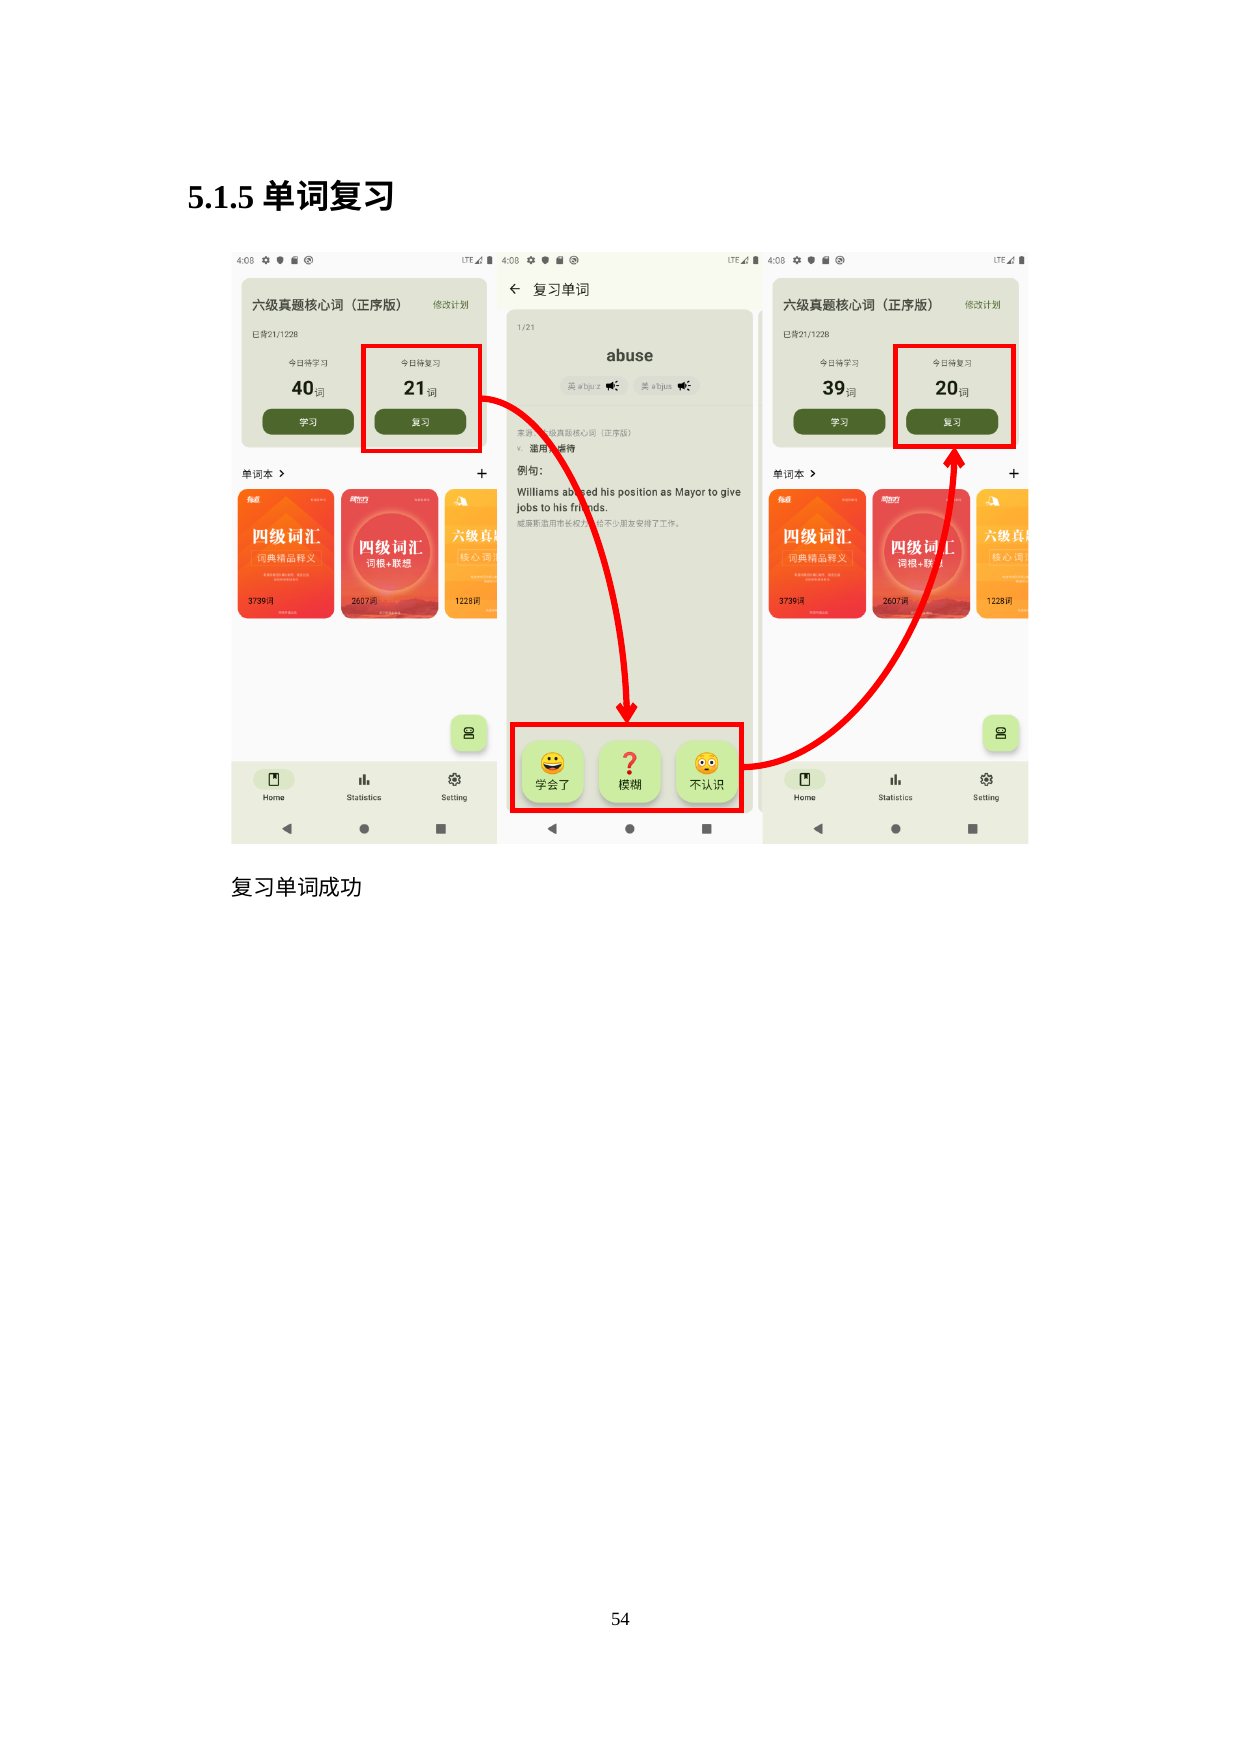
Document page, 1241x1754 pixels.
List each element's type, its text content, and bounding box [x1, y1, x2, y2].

picture [231, 252, 1029, 844]
subtitle 5.1.5 单词复习 [187, 162, 1053, 227]
text 复习单词成功 [187, 869, 1053, 902]
